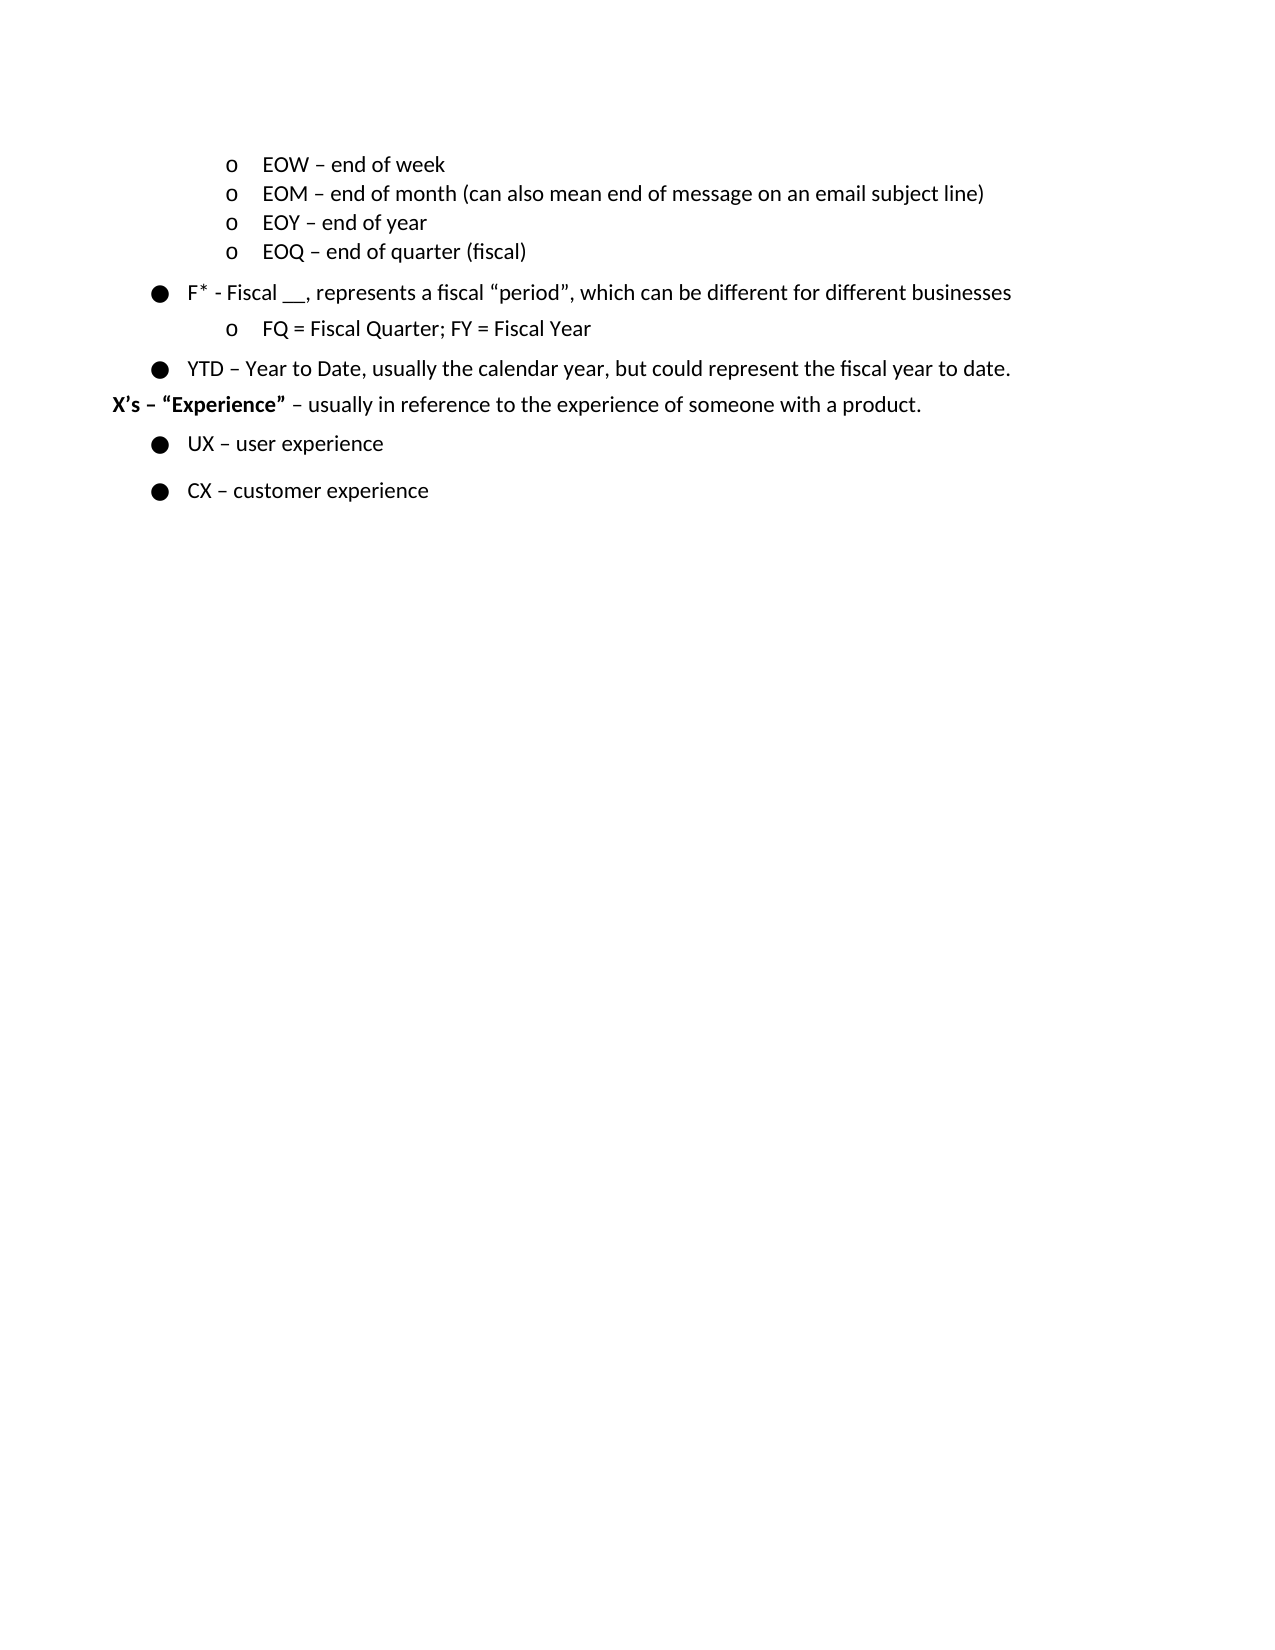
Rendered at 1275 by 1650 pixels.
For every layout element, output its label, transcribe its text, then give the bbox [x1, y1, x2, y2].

list FQ = Fiscal Quarter; FY = Fiscal Year [225, 314, 1162, 343]
list YTD – Year to Date, usually the calendar year, but could represent the fiscal year to date. [150, 343, 1162, 390]
list CX – customer experience [150, 465, 1162, 512]
list EOQ – end of quarter (fiscal) [225, 237, 1162, 267]
text X’s – “Experience” – usually in reference to the experience of someone with a product. [112, 390, 1162, 418]
list F* - Fiscal __, represents a fiscal “period”, which can be different for different businesses [150, 267, 1162, 314]
list EOW – end of week [225, 150, 1162, 179]
list EOY – end of year [225, 208, 1162, 237]
list EOM – end of month (can also mean end of message on an email subject line) [225, 179, 1162, 208]
list UX – user experience [150, 418, 1162, 465]
